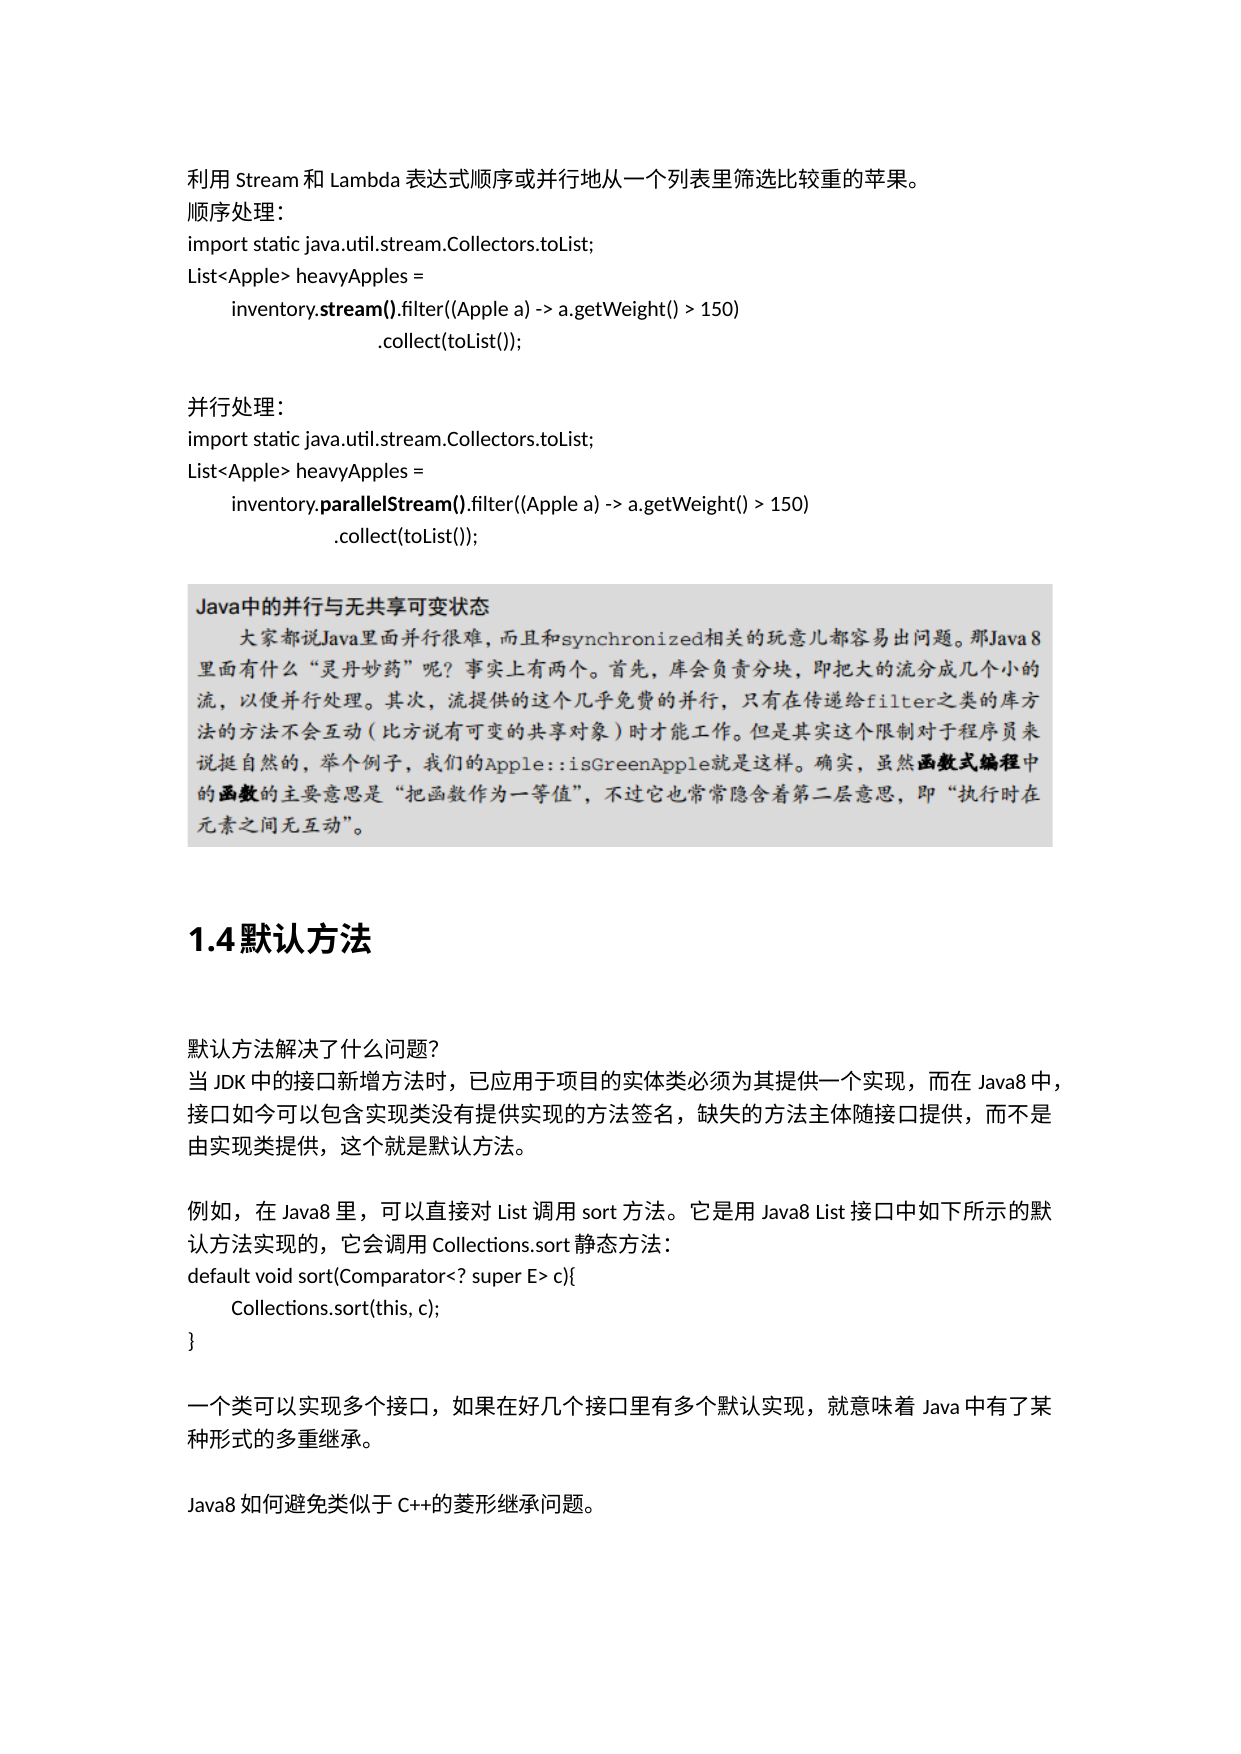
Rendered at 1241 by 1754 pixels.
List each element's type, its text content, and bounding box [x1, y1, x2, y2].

text 默认方法解决了什么问题？ [187, 1031, 1053, 1064]
picture [187, 584, 1053, 847]
text .collect(toList()); [187, 324, 1053, 357]
text 利用Stream和Lambda表达式顺序或并行地从一个列表里筛选比较重的苹果。 [187, 162, 1053, 194]
text inventory.stream().filter((Apple a) -> a.getWeight() > 150) [187, 292, 1053, 324]
text 一个类可以实现多个接口，如果在好几个接口里有多个默认实现，就意味着Java中有了某种形式的多重继承。 [187, 1389, 1053, 1454]
text 并行处理： [187, 389, 1053, 422]
text default void sort(Comparator<? super E> c){ [187, 1259, 1053, 1291]
text 当JDK中的接口新增方法时，已应用于项目的实体类必须为其提供一个实现，而在Java8中，接口如今可以包含实现类没有提供实现的方法签名，缺失的方法主体随接口提供，而不是由实现类提供，这个就是默认方法。 [187, 1064, 1053, 1161]
text Collections.sort(this, c); [187, 1291, 1053, 1324]
subtitle 默认方法 [187, 904, 1053, 969]
text 例如，在Java8里，可以直接对List调用sort方法。它是用Java8 List接口中如下所示的默认方法实现的，它会调用Collections.sort静态方法： [187, 1194, 1053, 1259]
text } [187, 1324, 1053, 1356]
text import static java.util.stream.Collectors.toList; [187, 227, 1053, 259]
text .collect(toList()); [187, 519, 1053, 552]
text 顺序处理： [187, 194, 1053, 227]
text List<Apple> heavyApples = [187, 259, 1053, 292]
text Java8如何避免类似于C++的菱形继承问题。 [187, 1486, 1053, 1519]
text import static java.util.stream.Collectors.toList; [187, 422, 1053, 454]
text List<Apple> heavyApples = [187, 454, 1053, 487]
text inventory.parallelStream().filter((Apple a) -> a.getWeight() > 150) [187, 487, 1053, 519]
